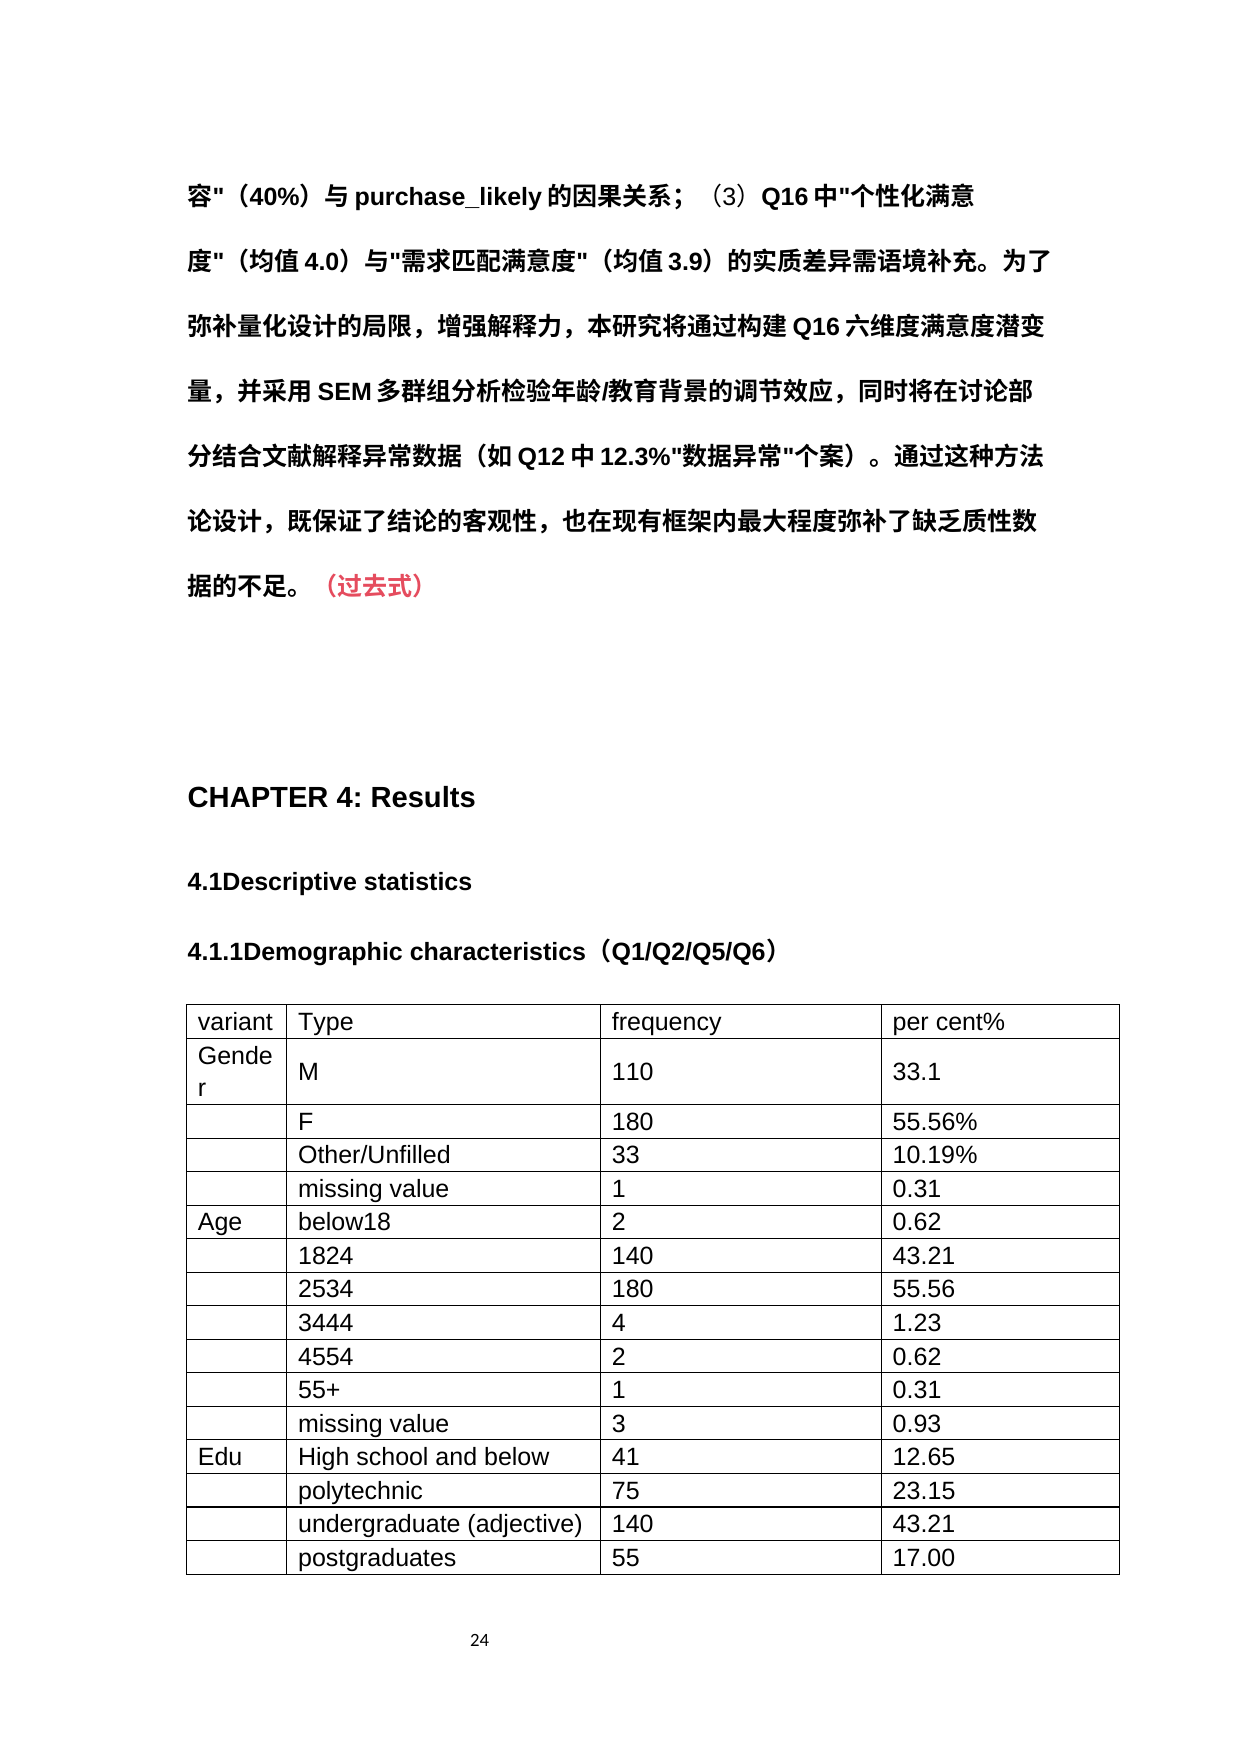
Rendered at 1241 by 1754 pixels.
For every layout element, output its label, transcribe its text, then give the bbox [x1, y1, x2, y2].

table_cell 3 [601, 1407, 881, 1439]
table_cell 75 [601, 1474, 881, 1506]
table_cell 140 [601, 1508, 881, 1540]
table_cell [187, 1273, 286, 1305]
table_cell 55+ [287, 1373, 600, 1406]
table_cell [187, 1541, 286, 1573]
table_cell 110 [601, 1039, 881, 1104]
table_cell 17.00 [882, 1541, 1119, 1573]
table_cell 1 [601, 1373, 881, 1406]
table_cell Gender [187, 1039, 286, 1104]
table_cell [187, 1340, 286, 1372]
table_cell F [287, 1105, 600, 1137]
table_cell [187, 1474, 286, 1506]
table_cell 43.21 [882, 1508, 1119, 1540]
table_cell 1 [601, 1172, 881, 1204]
table_cell polytechnic [287, 1474, 600, 1506]
text 4.1Descriptive statistics [187, 865, 1053, 897]
table_cell missing value [287, 1407, 600, 1439]
table_cell below18 [287, 1206, 600, 1238]
table_cell 0.31 [882, 1373, 1119, 1406]
table_cell 33.1 [882, 1039, 1119, 1104]
table_cell 1824 [287, 1239, 600, 1272]
table_cell 23.15 [882, 1474, 1119, 1506]
table_cell 2 [601, 1206, 881, 1238]
table_cell Edu [187, 1440, 286, 1473]
table_cell [187, 1373, 286, 1406]
table_cell undergraduate (adjective) [287, 1508, 600, 1540]
table_cell [187, 1139, 286, 1171]
table_cell 33 [601, 1139, 881, 1171]
table_cell 10.19% [882, 1139, 1119, 1171]
table_cell 55.56 [882, 1273, 1119, 1305]
table_cell 55.56% [882, 1105, 1119, 1137]
table_cell 4 [601, 1306, 881, 1339]
table_cell 180 [601, 1105, 881, 1137]
table_cell High school and below [287, 1440, 600, 1473]
table_cell M [287, 1039, 600, 1104]
table_header Type [287, 1005, 600, 1038]
table_cell [187, 1306, 286, 1339]
table_cell 2 [601, 1340, 881, 1372]
text CHAPTER 4: Results [187, 764, 1053, 829]
table_cell 0.31 [882, 1172, 1119, 1204]
table_cell 55 [601, 1541, 881, 1573]
table_cell [187, 1407, 286, 1439]
table_cell 2534 [287, 1273, 600, 1305]
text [187, 162, 1053, 617]
table_cell 0.93 [882, 1407, 1119, 1439]
table_cell 3444 [287, 1306, 600, 1339]
table_cell [187, 1508, 286, 1540]
text 4.1.1Demographic characteristics（Q1/Q2/Q5/Q6） [187, 935, 1053, 968]
table_cell 180 [601, 1273, 881, 1305]
table_header variant [187, 1005, 286, 1038]
table_cell 4554 [287, 1340, 600, 1372]
table_cell 0.62 [882, 1206, 1119, 1238]
table_header frequency [601, 1005, 881, 1038]
table_cell [187, 1239, 286, 1272]
table_cell Age [187, 1206, 286, 1238]
table_cell Other/Unfilled [287, 1139, 600, 1171]
table_cell [187, 1172, 286, 1204]
table_cell postgraduates [287, 1541, 600, 1573]
table_header per cent% [882, 1005, 1119, 1038]
table_cell 1.23 [882, 1306, 1119, 1339]
table_cell 41 [601, 1440, 881, 1473]
table_cell 12.65 [882, 1440, 1119, 1473]
table_cell 0.62 [882, 1340, 1119, 1372]
table_cell missing value [287, 1172, 600, 1204]
table_cell [187, 1105, 286, 1137]
table_cell 43.21 [882, 1239, 1119, 1272]
table_cell 140 [601, 1239, 881, 1272]
